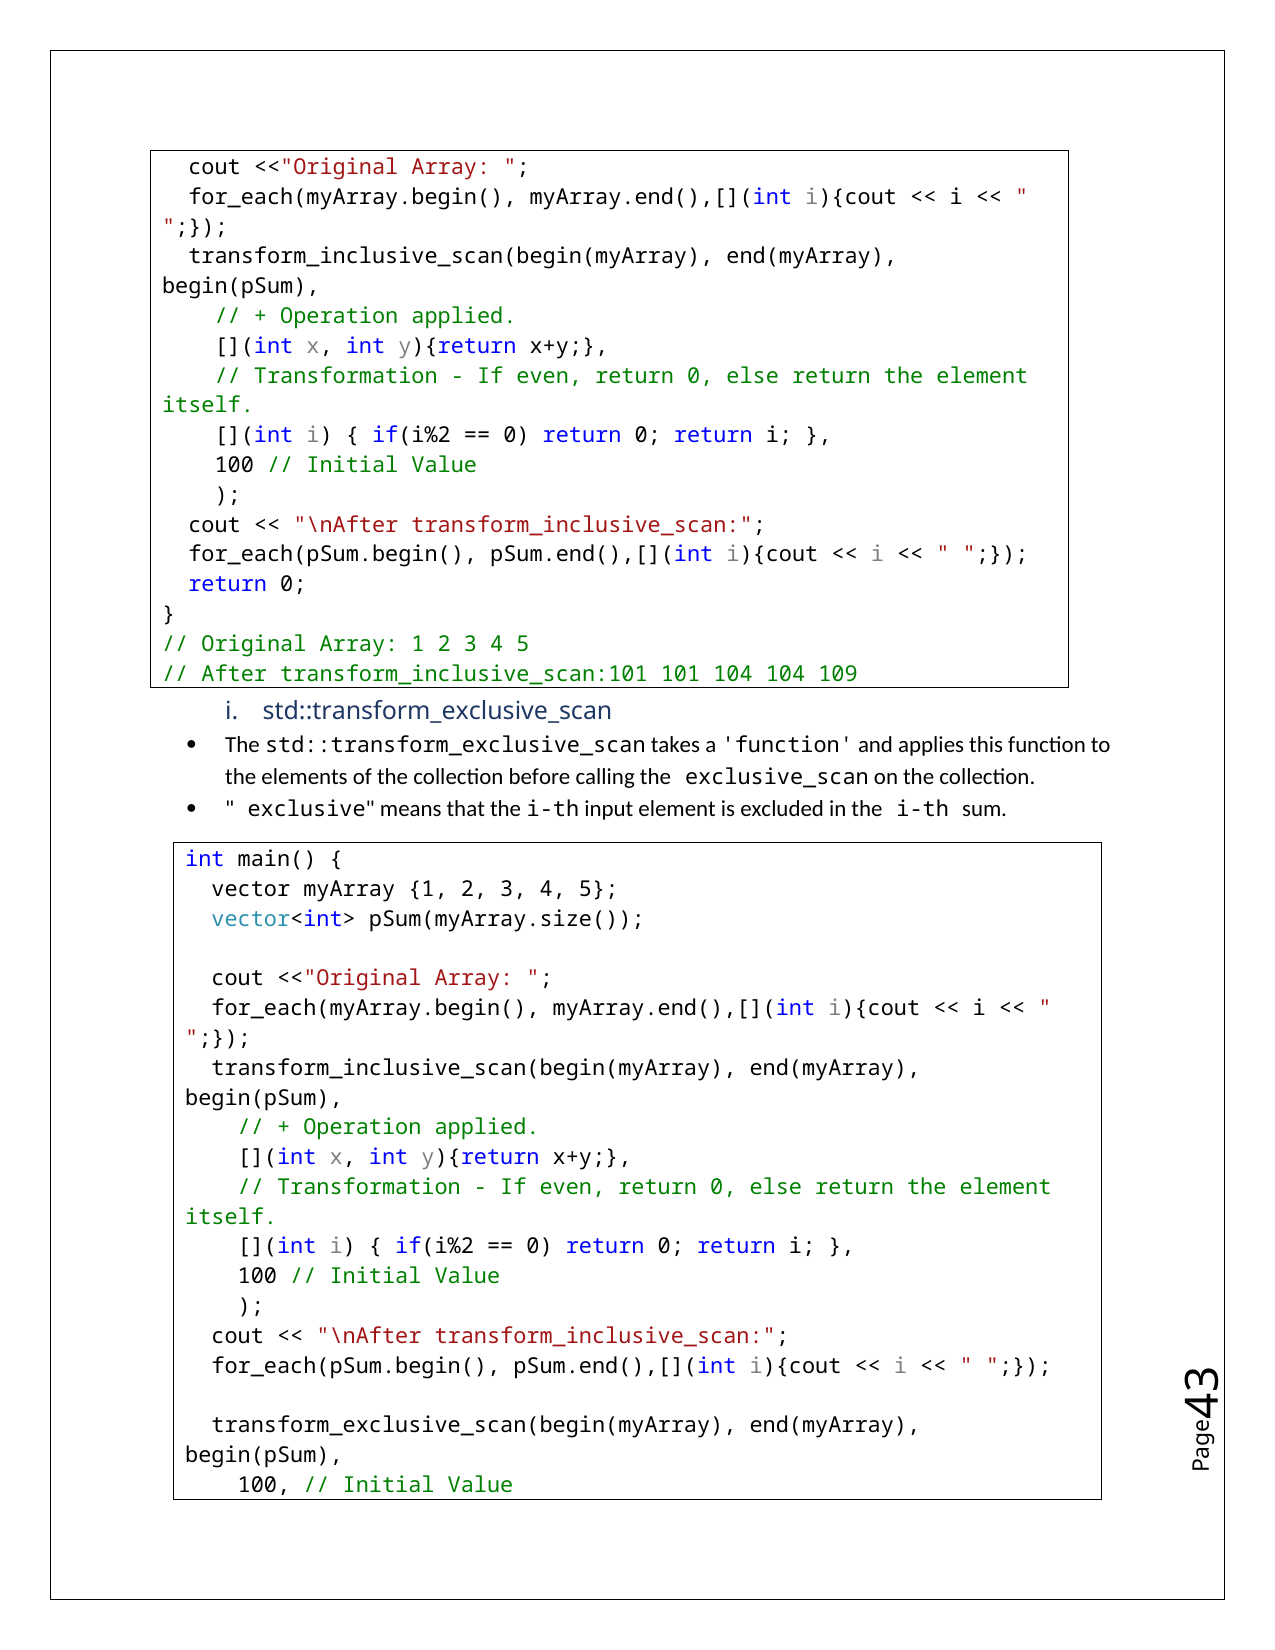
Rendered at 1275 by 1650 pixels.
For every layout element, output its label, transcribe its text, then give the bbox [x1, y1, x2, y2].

list The std::transform_exclusive_scan takes a 'function' and applies this function to the elements of the collection before calling the exclusive_scan on the collection. [187, 729, 1125, 791]
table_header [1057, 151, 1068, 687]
list " exclusive" means that the i-th input element is excluded in the i-th sum. [187, 793, 1125, 823]
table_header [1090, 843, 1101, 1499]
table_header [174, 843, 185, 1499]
subtitle std::transform_exclusive_scan [225, 692, 1125, 727]
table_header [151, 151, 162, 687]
